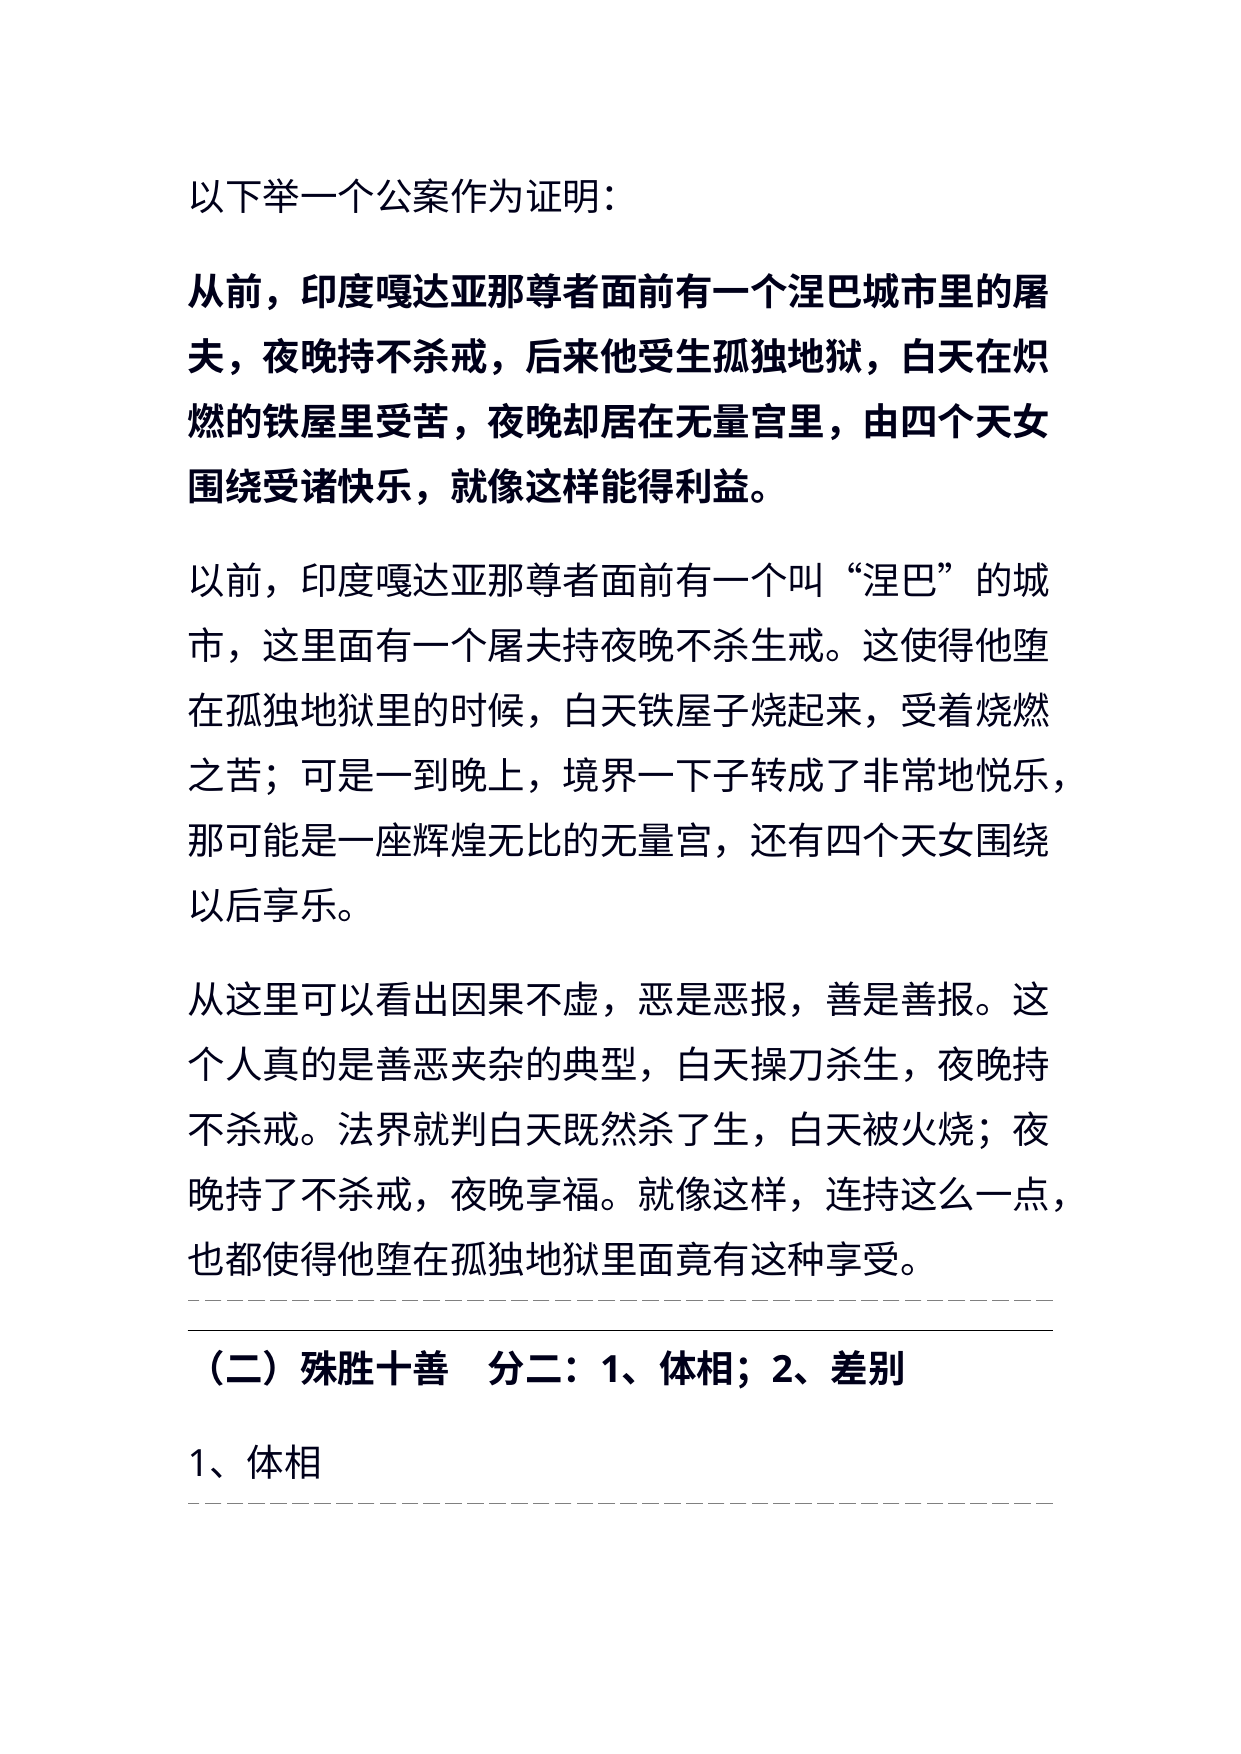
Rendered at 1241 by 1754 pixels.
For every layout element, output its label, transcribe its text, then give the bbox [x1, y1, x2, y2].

text 从这里可以看出因果不虚，恶是恶报，善是善报。这个人真的是善恶夹杂的典型，白天操刀杀生，夜晚持不杀戒。法界就判白天既然杀了生，白天被火烧；夜晚持了不杀戒，夜晚享福。就像这样，连持这么一点，也都使得他堕在孤独地狱里面竟有这种享受。 [187, 964, 1053, 1301]
subtitle （二）殊胜十善 分二：1、体相；2、差别 [187, 1331, 1053, 1398]
text 以下举一个公案作为证明： [187, 162, 1053, 227]
text 从前，印度嘎达亚那尊者面前有一个涅巴城市里的屠夫，夜晚持不杀戒，后来他受生孤独地狱，白天在炽燃的铁屋里受苦，夜晚却居在无量宫里，由四个天女围绕受诸快乐，就像这样能得利益。 [187, 256, 1053, 516]
text 以前，印度嘎达亚那尊者面前有一个叫“涅巴”的城市，这里面有一个屠夫持夜晚不杀生戒。这使得他堕在孤独地狱里的时候，白天铁屋子烧起来，受着烧燃之苦；可是一到晚上，境界一下子转成了非常地悦乐，那可能是一座辉煌无比的无量宫，还有四个天女围绕以后享乐。 [187, 545, 1053, 935]
text 1、体相 [187, 1427, 1053, 1504]
